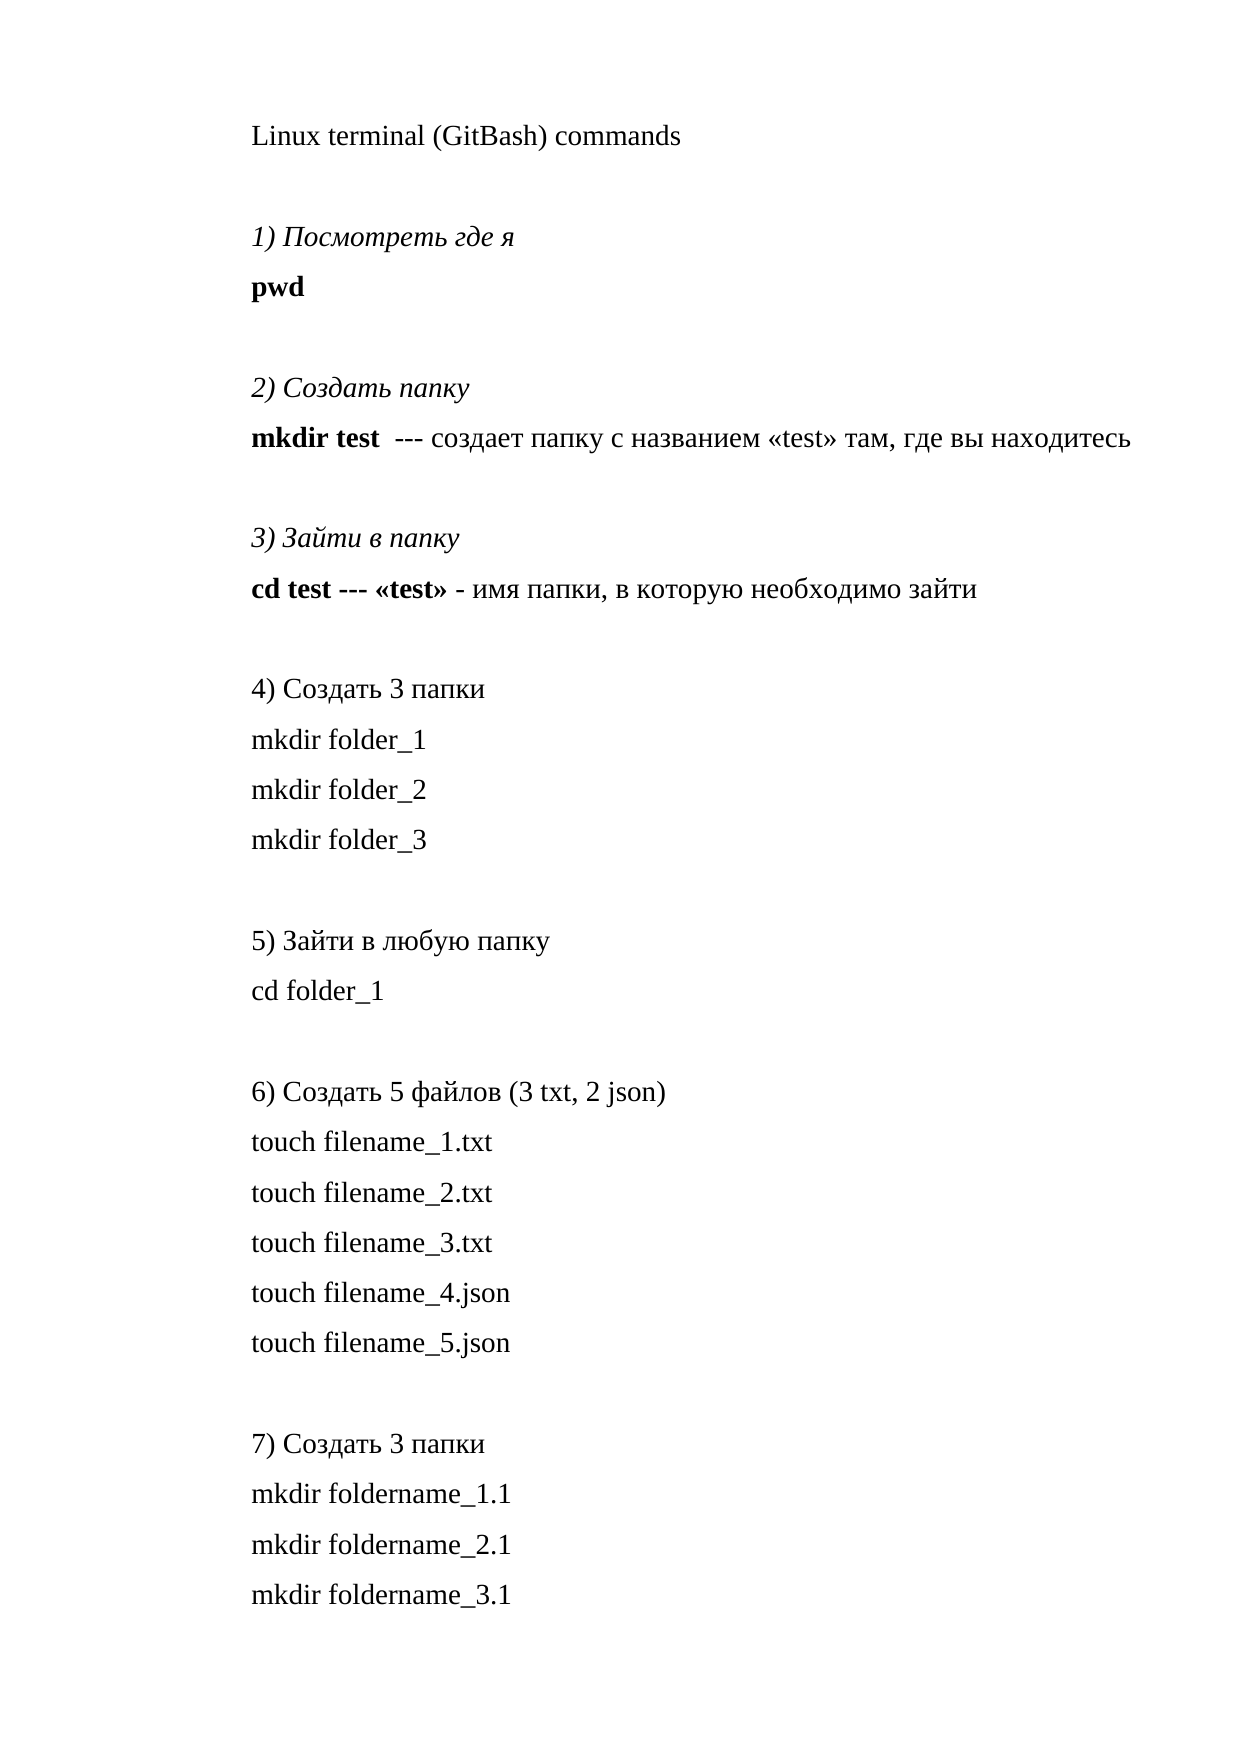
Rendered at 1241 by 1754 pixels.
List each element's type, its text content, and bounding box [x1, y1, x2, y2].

text mkdir foldername_1.1 [177, 1477, 1152, 1510]
text 3) Зайти в папку [177, 521, 1152, 554]
text mkdir folder_3 [177, 822, 1152, 856]
text 4) Создать 3 папки [177, 672, 1152, 705]
text touch filename_1.txt [177, 1124, 1152, 1158]
text cd folder_1 [177, 973, 1152, 1007]
text mkdir test --- создает папку с названием «test» там, где вы находитесь [177, 420, 1152, 453]
text 2) Создать папку [177, 370, 1152, 403]
text 7) Создать 3 папки [177, 1426, 1152, 1460]
text mkdir foldername_3.1 [177, 1577, 1152, 1611]
text touch filename_5.json [177, 1326, 1152, 1359]
text mkdir folder_2 [177, 772, 1152, 806]
text 1) Посмотреть где я [177, 219, 1152, 252]
text pwd [177, 269, 1152, 303]
text touch filename_3.txt [177, 1225, 1152, 1258]
text mkdir folder_1 [177, 722, 1152, 755]
text touch filename_2.txt [177, 1175, 1152, 1208]
text Linux terminal (GitBash) commands [177, 118, 1152, 152]
text 6) Создать 5 файлов (3 txt, 2 json) [177, 1074, 1152, 1108]
text touch filename_4.json [177, 1275, 1152, 1309]
text cd test --- «test» - имя папки, в которую необходимо зайти [177, 571, 1152, 604]
text mkdir foldername_2.1 [177, 1527, 1152, 1560]
text 5) Зайти в любую папку [177, 923, 1152, 957]
